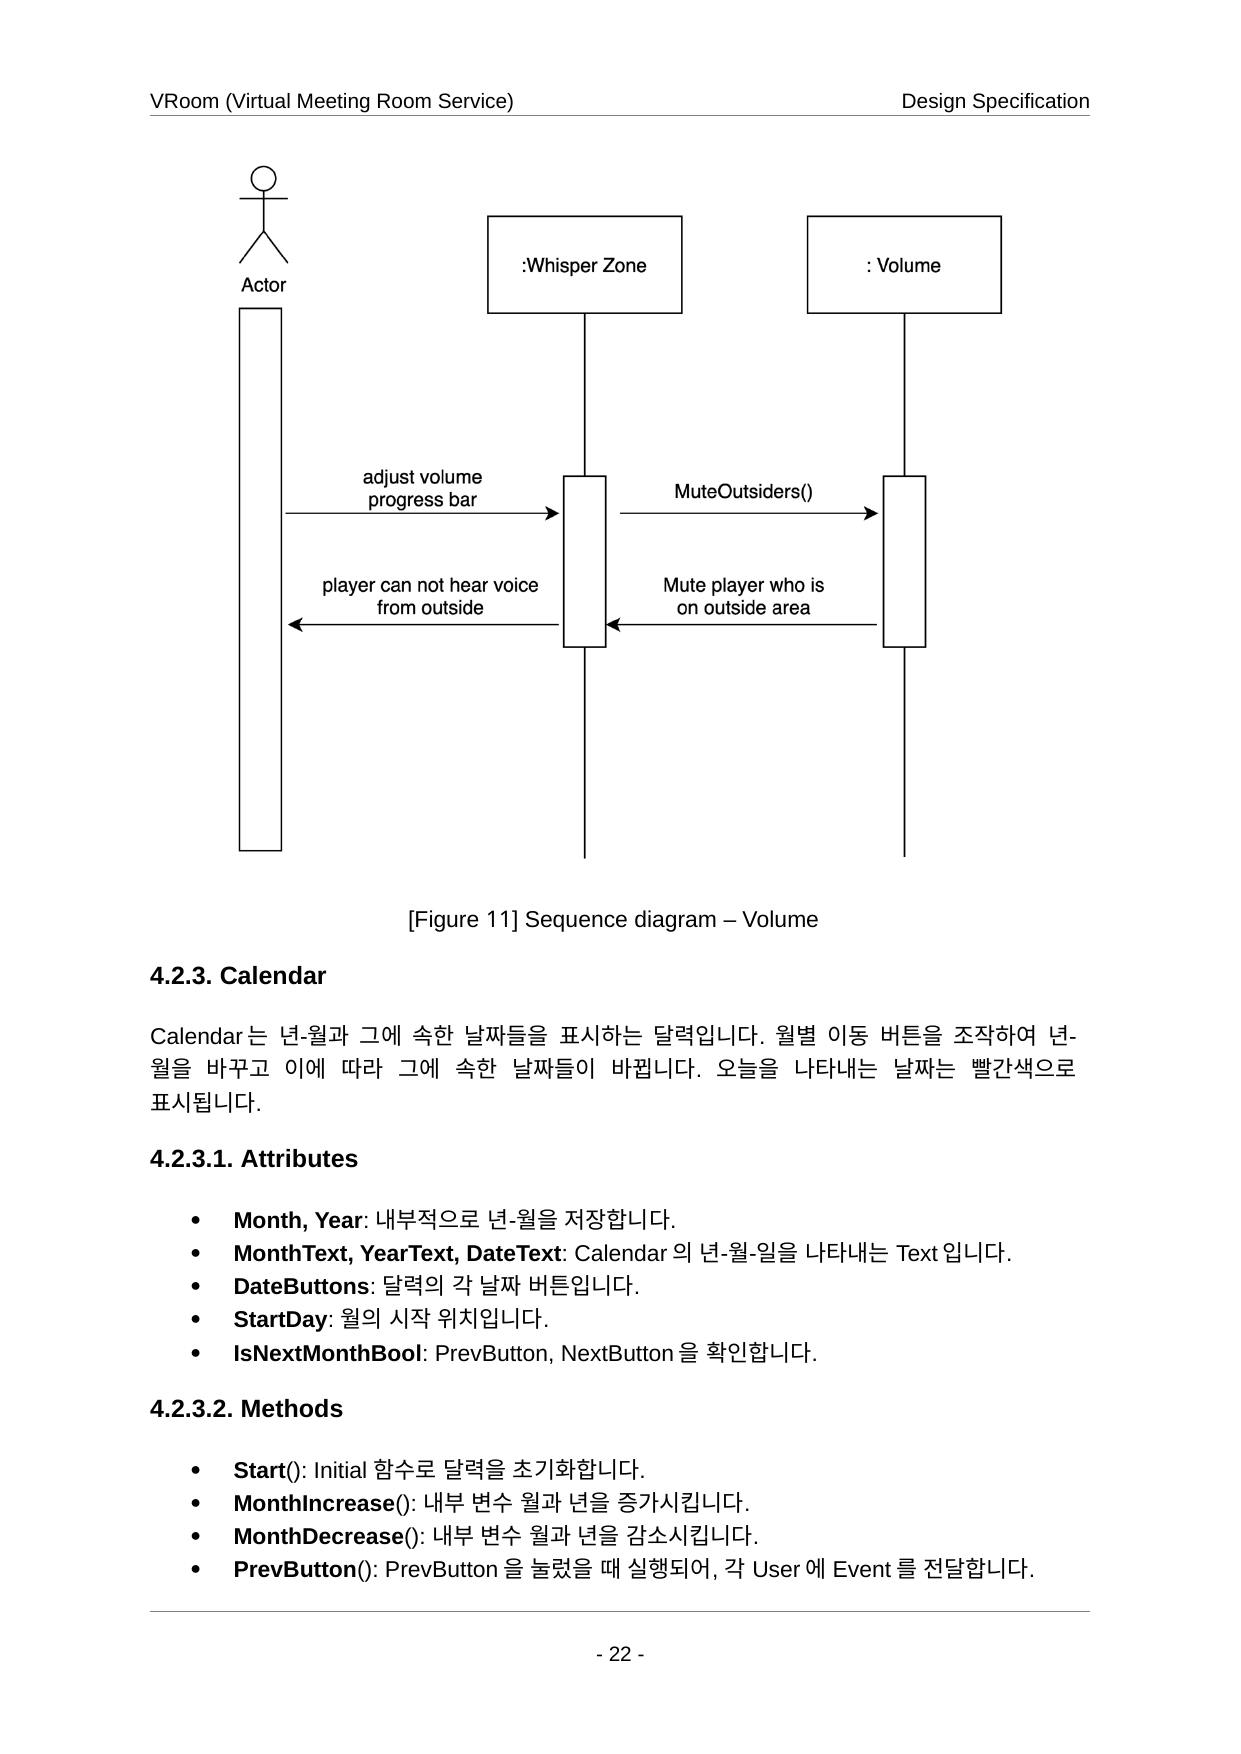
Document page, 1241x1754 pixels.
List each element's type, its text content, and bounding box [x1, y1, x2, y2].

list PrevButton(): PrevButton을 눌렀을 때 실행되어, 각 User에 Event를 전달합니다. [192, 1551, 1077, 1584]
list IsNextMonthBool: PrevButton, NextButton을 확인합니다. [192, 1334, 1077, 1368]
picture [222, 150, 1018, 877]
list StartDay: 월의 시작 위치입니다. [192, 1301, 1077, 1334]
text Methods [150, 1394, 1090, 1423]
list MonthDecrease(): 내부 변수 월과 년을 감소시킵니다. [192, 1518, 1077, 1551]
list Start(): Initial 함수로 달력을 초기화합니다. [192, 1452, 1077, 1485]
text [Figure 11] Sequence diagram – Volume [150, 903, 1077, 934]
text Calendar는 년-월과 그에 속한 날짜들을 표시하는 달력입니다. 월별 이동 버튼을 조작하여 년-월을 바꾸고 이에 따라 그에 속한 날짜들이 바뀝니다. 오늘을 나타내는 날짜는 빨간색으로 표시됩니다. [150, 1018, 1077, 1118]
text Attributes [150, 1144, 1090, 1173]
list Month, Year: 내부적으로 년-월을 저장합니다. [192, 1202, 1077, 1235]
list MonthIncrease(): 내부 변수 월과 년을 증가시킵니다. [192, 1485, 1077, 1518]
list DateButtons: 달력의 각 날짜 버튼입니다. [192, 1268, 1077, 1301]
list MonthText, YearText, DateText: Calendar의 년-월-일을 나타내는 Text입니다. [192, 1235, 1077, 1268]
text Calendar [150, 961, 1090, 989]
